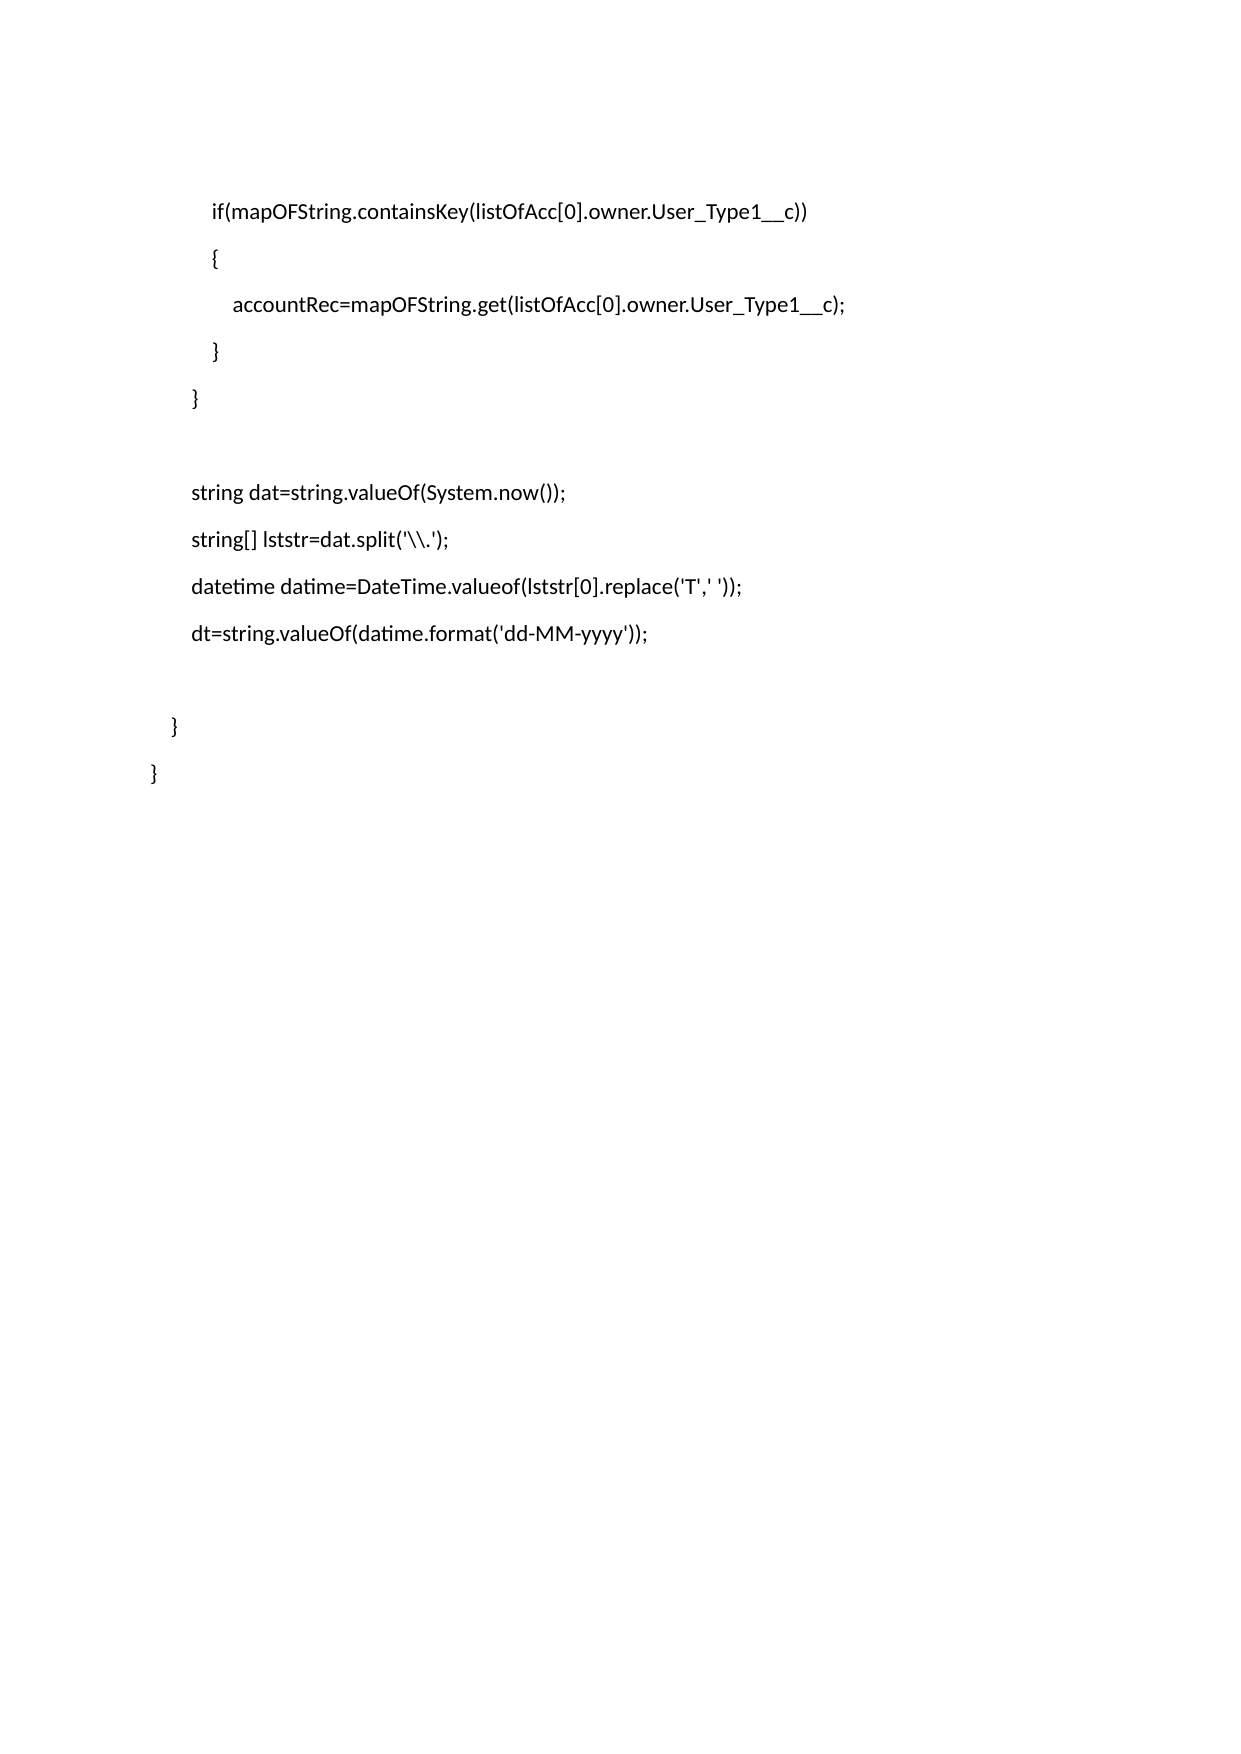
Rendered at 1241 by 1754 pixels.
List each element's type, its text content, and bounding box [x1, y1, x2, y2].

text string[] lststr=dat.split('\\.'); [150, 525, 1090, 553]
text } [150, 759, 1090, 787]
text dt=string.valueOf(datime.format('dd-MM-yyyy')); [150, 619, 1090, 647]
text } [150, 712, 1090, 741]
text if(mapOFString.containsKey(listOfAcc[0].owner.User_Type1__c)) [150, 197, 1090, 225]
text datetime datime=DateTime.valueof(lststr[0].replace('T',' ')); [150, 572, 1090, 600]
text } [150, 384, 1090, 412]
text { [150, 244, 1090, 272]
text } [150, 337, 1090, 366]
text string dat=string.valueOf(System.now()); [150, 478, 1090, 506]
text accountRec=mapOFString.get(listOfAcc[0].owner.User_Type1__c); [150, 291, 1090, 319]
